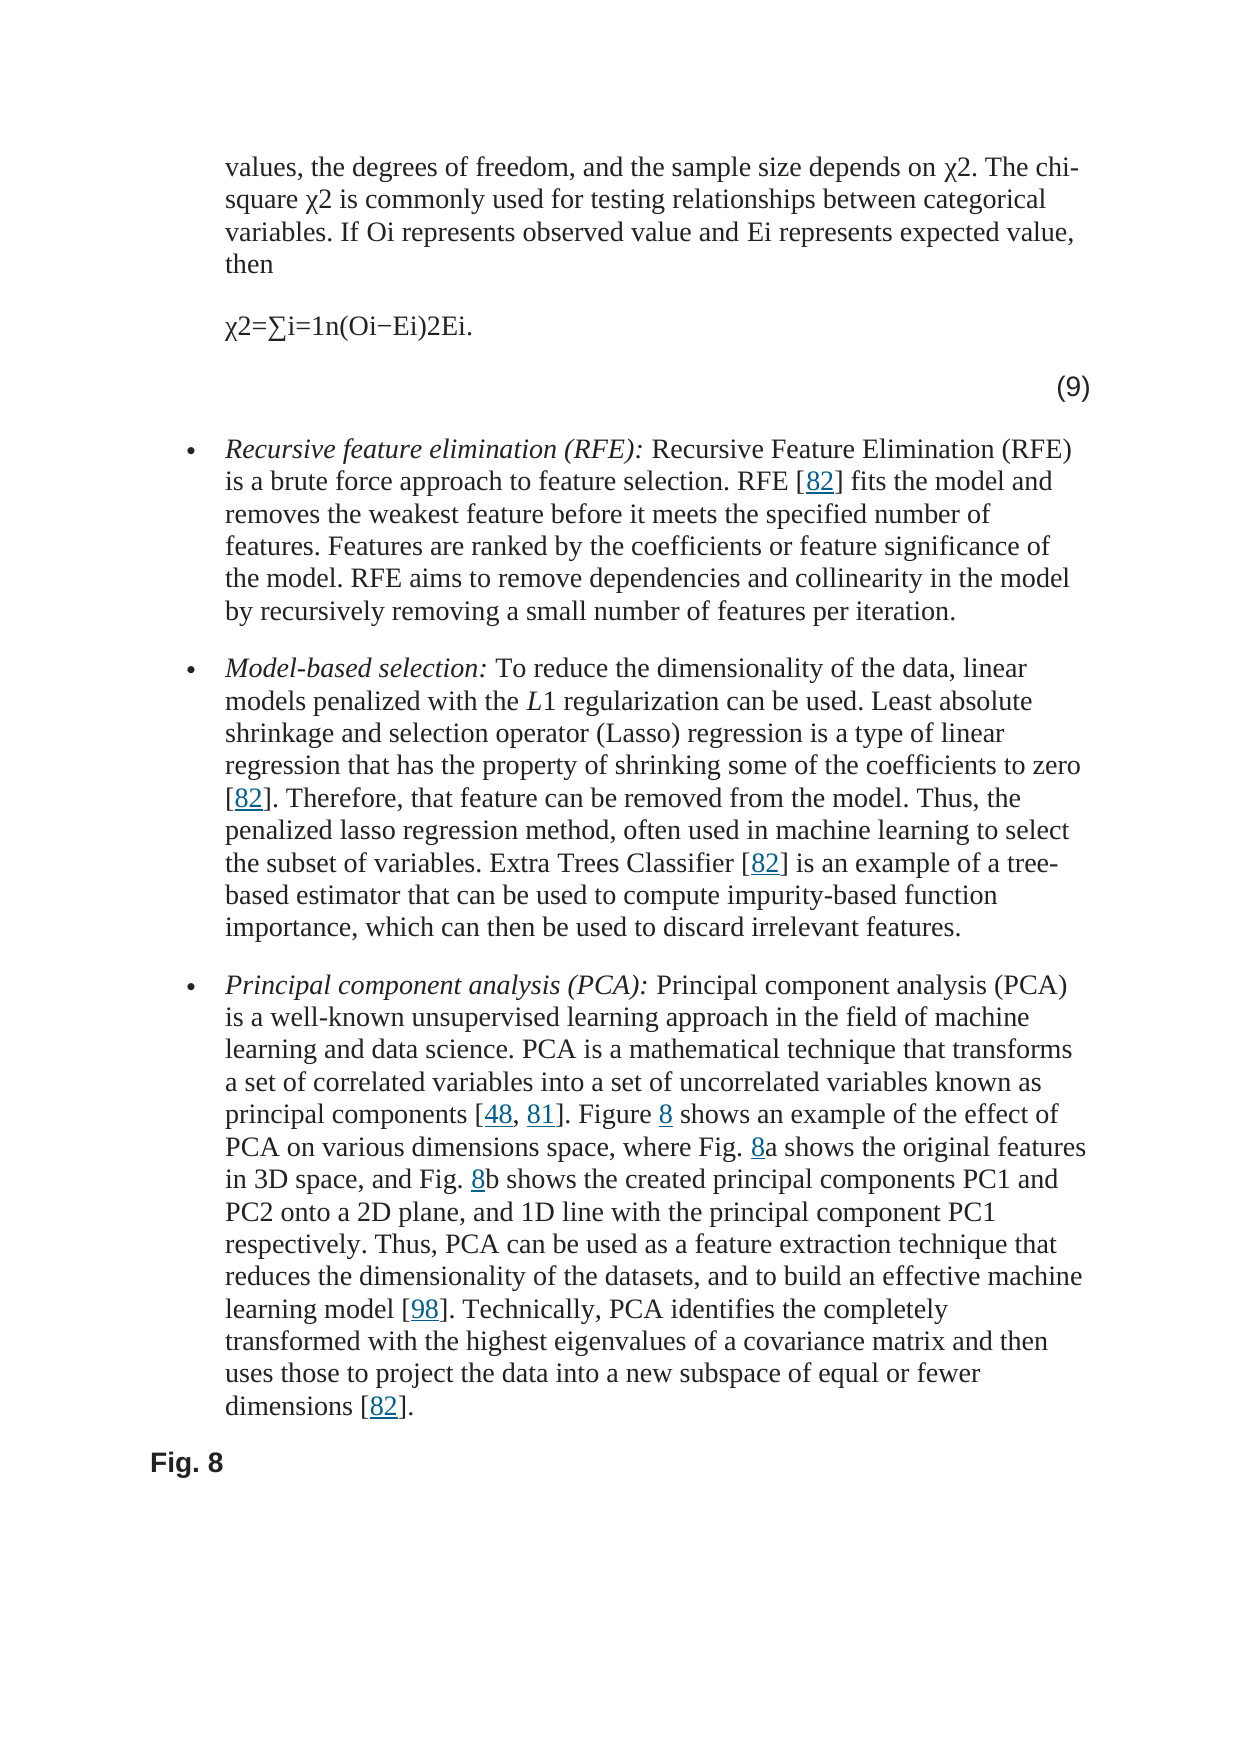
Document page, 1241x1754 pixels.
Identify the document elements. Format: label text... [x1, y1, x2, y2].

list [187, 150, 1090, 279]
text (9) [187, 370, 1090, 403]
text χ2=∑i=1n(Oi−Ei)2Ei. [225, 309, 1090, 341]
list Recursive feature elimination (RFE): Recursive Feature Elimination (RFE) is a brute force approach to feature selection. RFE [82] fits the model and removes the weakest feature before it meets the specified number of features. Features are ranked by the coefficients or feature significance of the model. RFE aims to remove dependencies and collinearity in the model by recursively removing a small number of features per iteration. [187, 432, 1090, 626]
list Model-based selection: To reduce the dimensionality of the data, linear models penalized with the L1 regularization can be used. Least absolute shrinkage and selection operator (Lasso) regression is a type of linear regression that has the property of shrinking some of the coefficients to zero [82]. Therefore, that feature can be removed from the model. Thus, the penalized lasso regression method, often used in machine learning to select the subset of variables. Extra Trees Classifier [82] is an example of a tree-based estimator that can be used to compute impurity-based function importance, which can then be used to discard irrelevant features. [187, 651, 1090, 943]
text Fig. 8 [150, 1446, 1090, 1479]
list Principal component analysis (PCA): Principal component analysis (PCA) is a well-known unsupervised learning approach in the field of machine learning and data science. PCA is a mathematical technique that transforms a set of correlated variables into a set of uncorrelated variables known as principal components [48, 81]. Figure 8 shows an example of the effect of PCA on various dimensions space, where Fig. 8a shows the original features in 3D space, and Fig. 8b shows the created principal components PC1 and PC2 onto a 2D plane, and 1D line with the principal component PC1 respectively. Thus, PCA can be used as a feature extraction technique that reduces the dimensionality of the datasets, and to build an effective machine learning model [98]. Technically, PCA identifies the completely transformed with the highest eigenvalues of a covariance matrix and then uses those to project the data into a new subspace of equal or fewer dimensions [82]. [187, 968, 1090, 1421]
